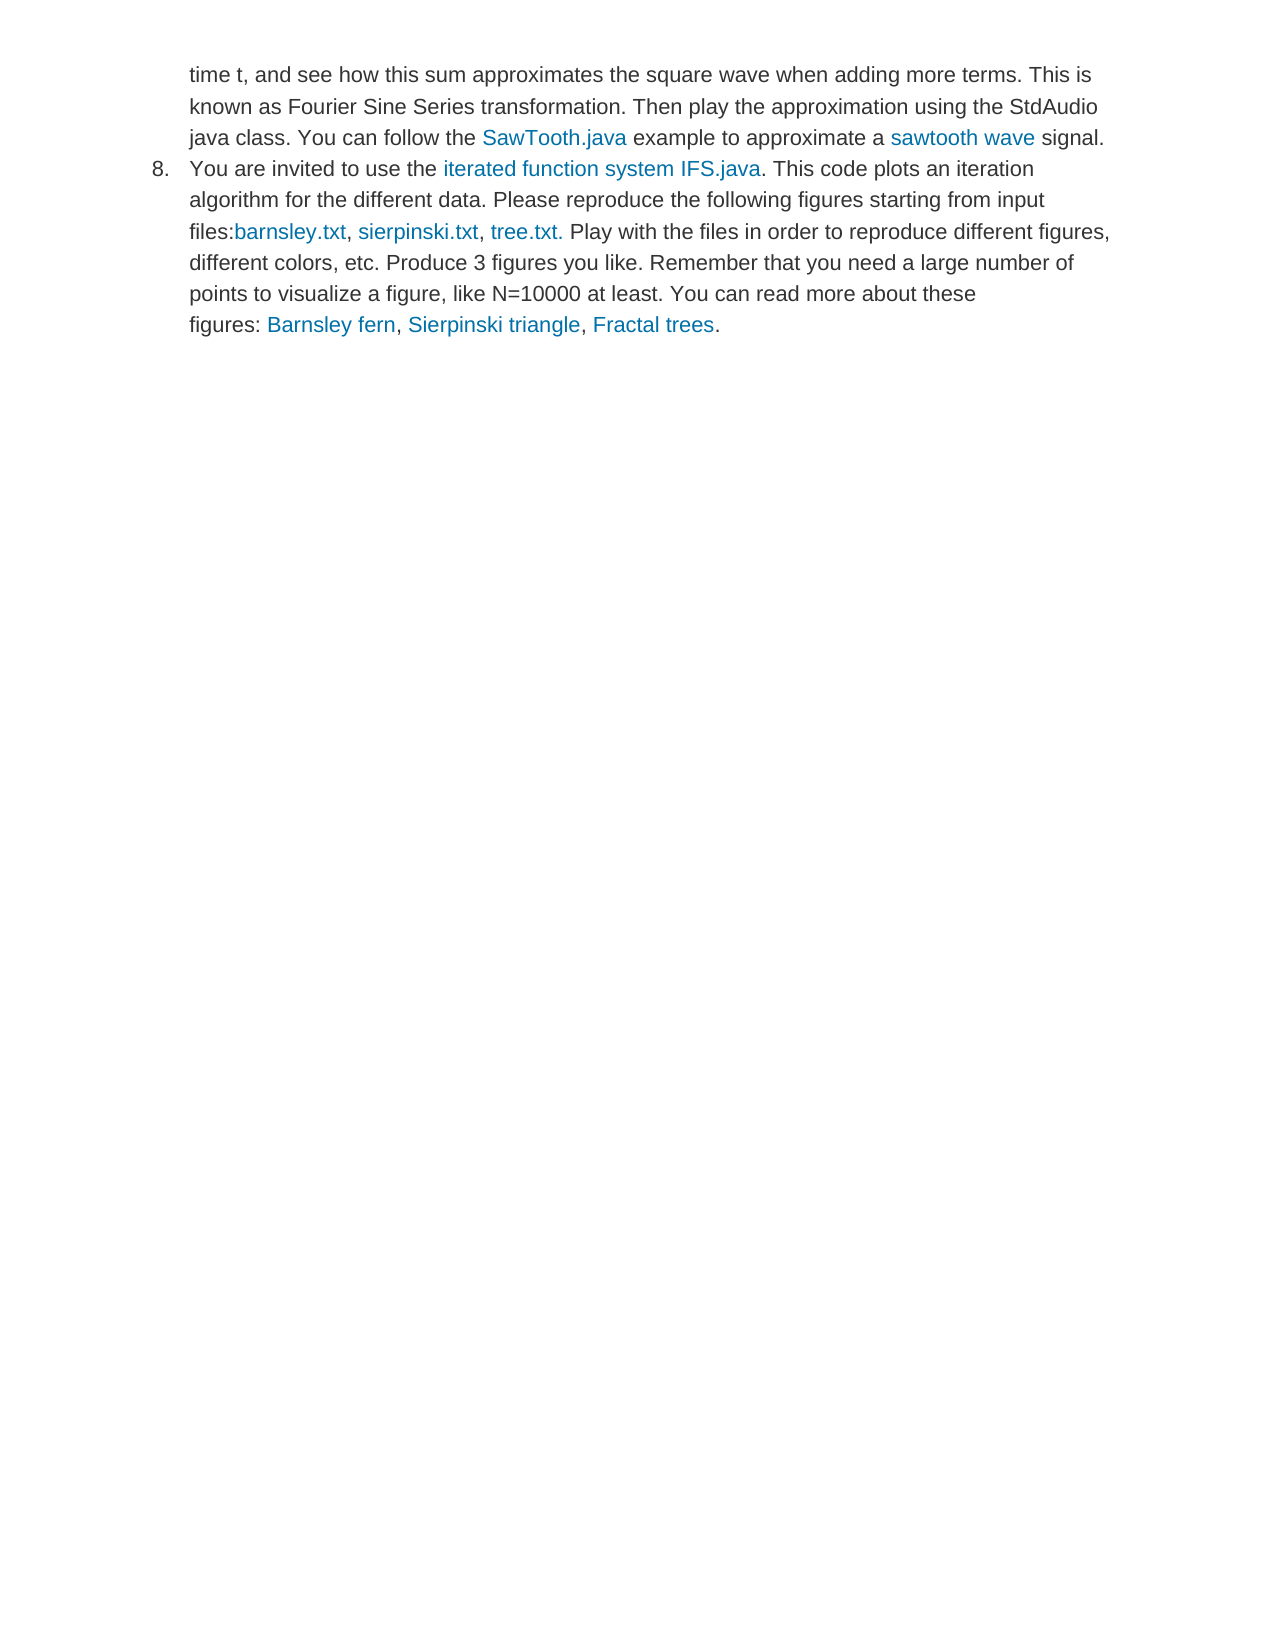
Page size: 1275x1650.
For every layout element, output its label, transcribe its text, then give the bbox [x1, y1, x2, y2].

list You are invited to use the iterated function system IFS.java. This code plots an iteration algorithm for the different data. Please reproduce the following figures starting from input files:barnsley.txt, sierpinski.txt, tree.txt. Play with the files in order to reproduce different figures, different colors, etc. Produce 3 figures you like. Remember that you need a large number of points to visualize a figure, like N=10000 at least. You can read more about these figures: Barnsley fern, Sierpinski triangle, Fractal trees. [152, 150, 1125, 337]
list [152, 56, 1125, 150]
